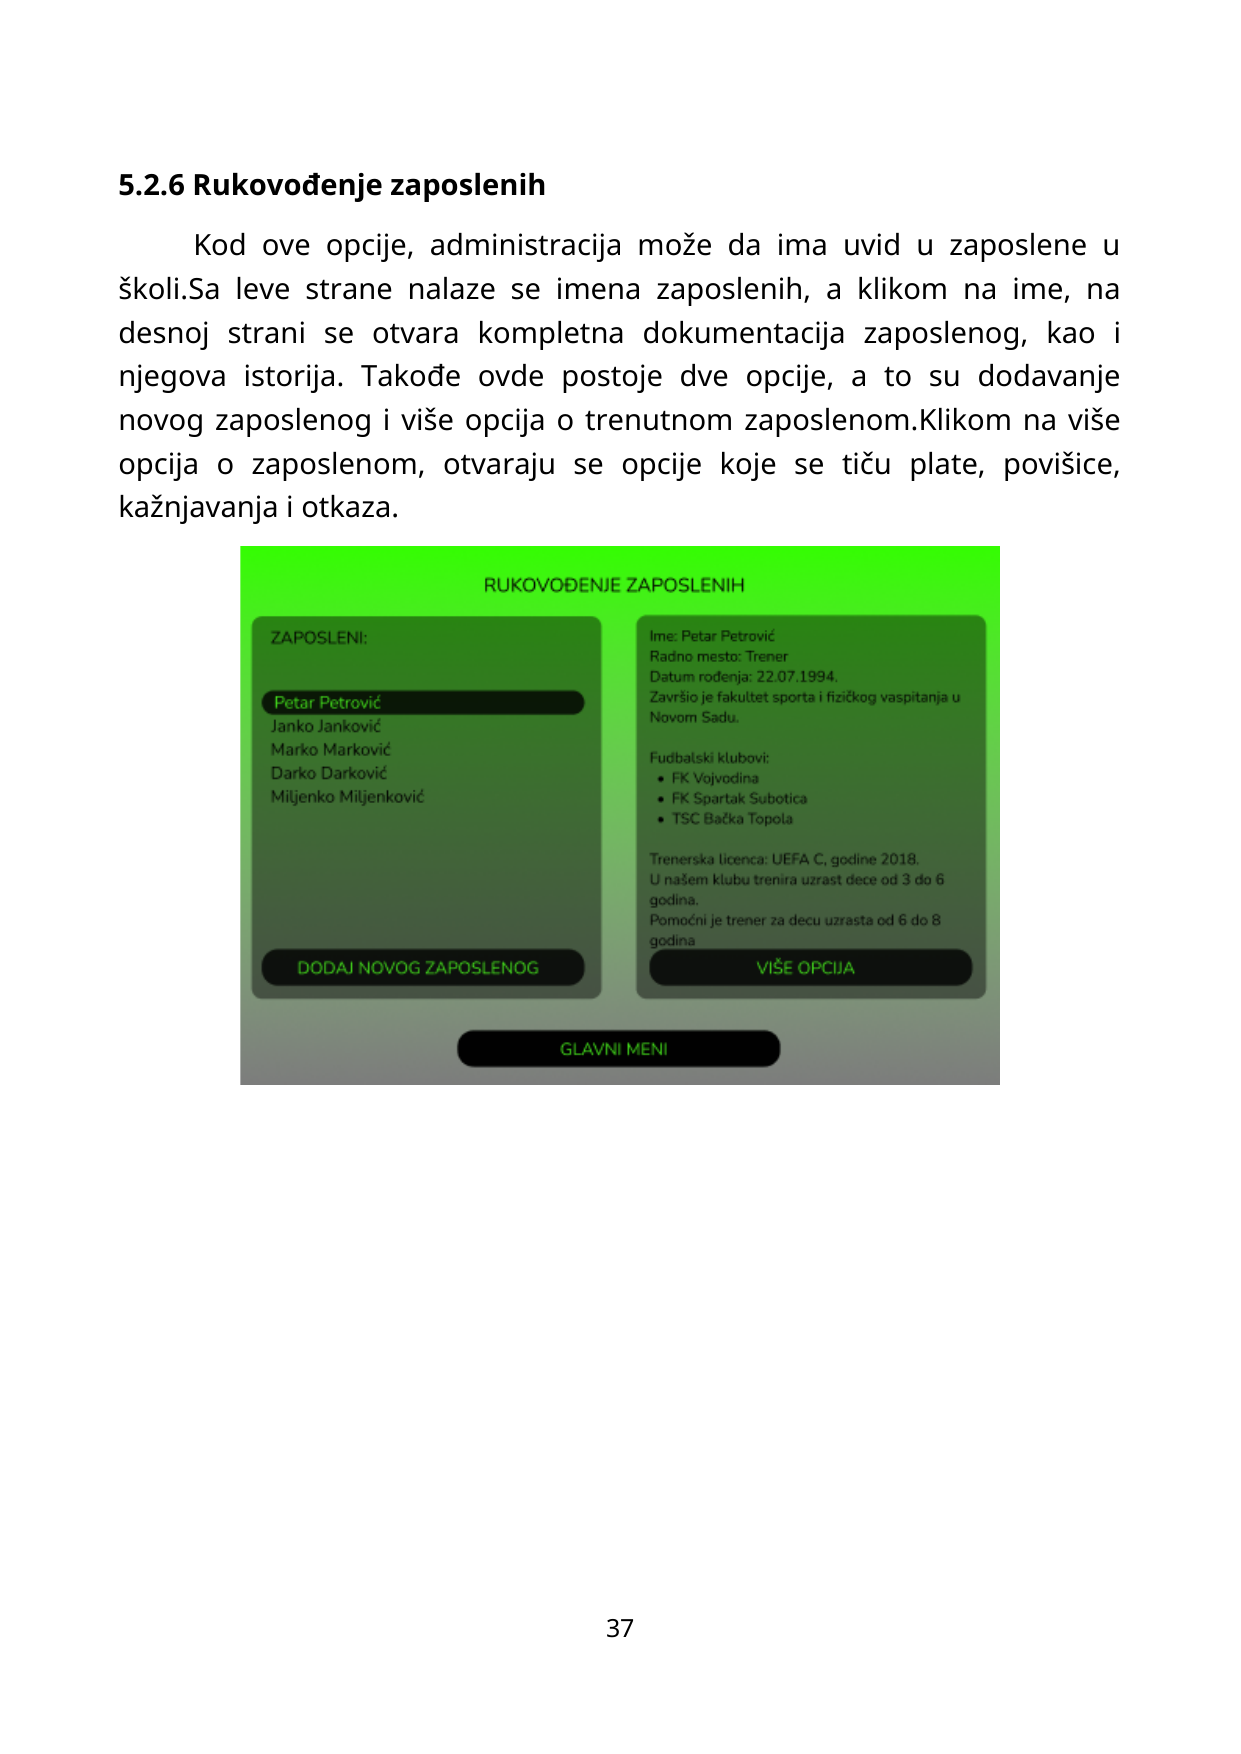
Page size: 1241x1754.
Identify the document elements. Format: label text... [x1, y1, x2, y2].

subtitle 5.2.6 Rukovođenje zaposlenih [118, 164, 1122, 204]
picture [240, 546, 1000, 1085]
text Kod ove opcije, administracija može da ima uvid u zaposlene u školi.Sa leve strane nalaze se imena zaposlenih, a klikom na ime, na desnoj strani se otvara kompletna dokumentacija zaposlenog, kao i njegova istorija. Takođe ovde postoje dve opcije, a to su dodavanje novog zaposlenog i više opcija o trenutnom zaposlenom.Klikom na više opcija o zaposlenom, otvaraju se opcije koje se tiču plate, povišice, kažnjavanja i otkaza. [118, 225, 1122, 526]
